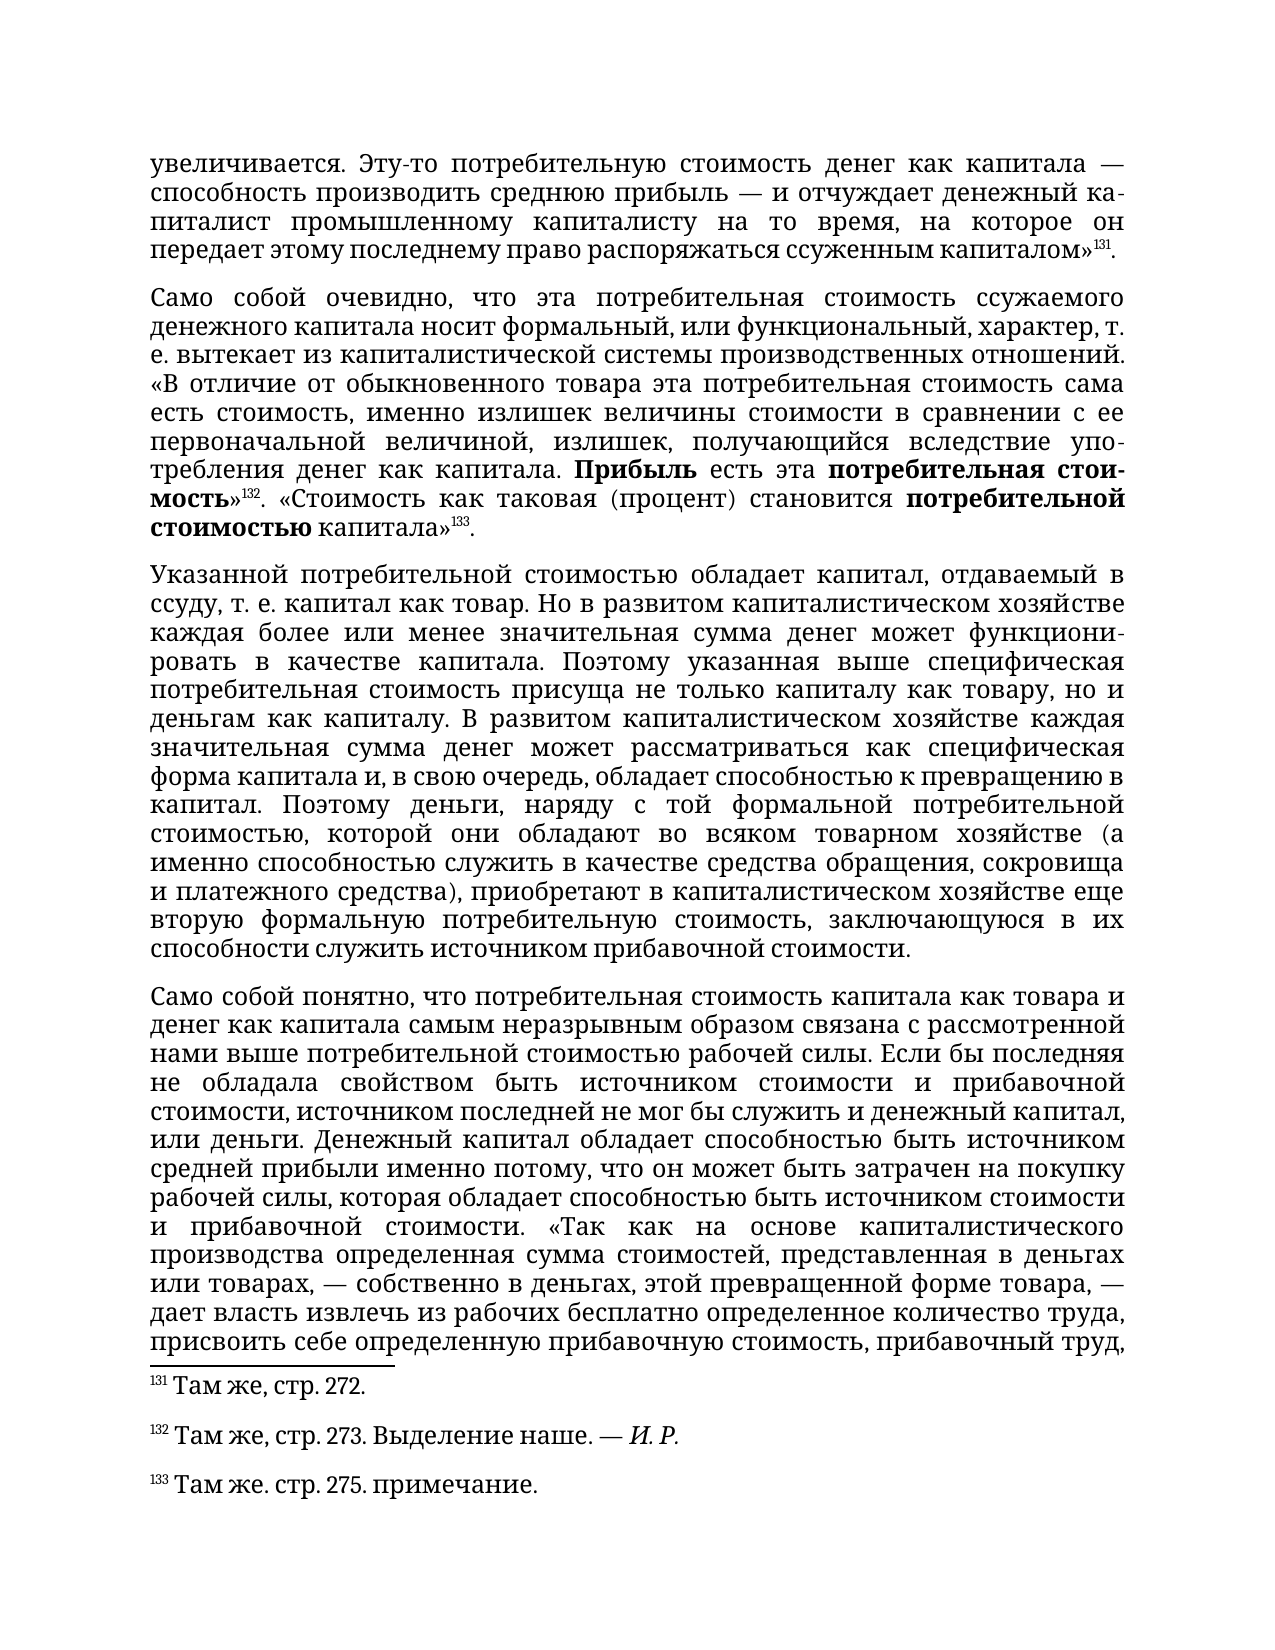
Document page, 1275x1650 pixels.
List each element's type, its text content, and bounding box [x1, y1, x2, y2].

text Указанной потребительной стоимостью обладает капитал, отдаваемый в ссуду, т. е. капитал как товар. Но в развитом капиталистическом хозяйстве каждая более или менее значительная сумма денег может функционировать в качестве капитала. Поэтому указанная выше специфическая потребительная стоимость присуща не только капиталу как товару, но и деньгам как капиталу. В развитом капиталистическом хозяйстве каждая значительная сумма денег может рассматриваться как специфическая форма капитала и, в свою очередь, обладает способностью к превращению в капитал. Поэтому деньги, наряду с той формальной потребительной стоимостью, которой они обладают во всяком товарном хозяйстве (а именно способностью служить в качестве средства обращения, сокровища и платежного средства), приобретают в капиталистическом хозяйстве еще вторую формальную потребительную стоимость, заключающуюся в их способности служить источником прибавочной стоимости. [150, 561, 1125, 964]
text Само собой очевидно, что эта потребительная стоимость ссужаемого денежного капитала носит формальный, или функциональный, характер, т. е. вытекает из капиталистической системы производственных отношений. «В отличие от обыкновенного товара эта потребительная стоимость сама есть стоимость, именно излишек величины стоимости в сравнении с ее первоначальной величиной, излишек, получающийся вследствие употребления денег как капитала. Прибыль есть эта потребительная стоимость». «Стоимость как таковая (процент) становится потребительной стоимостью капитала». [150, 284, 1125, 542]
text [150, 982, 1125, 1356]
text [150, 150, 1125, 265]
